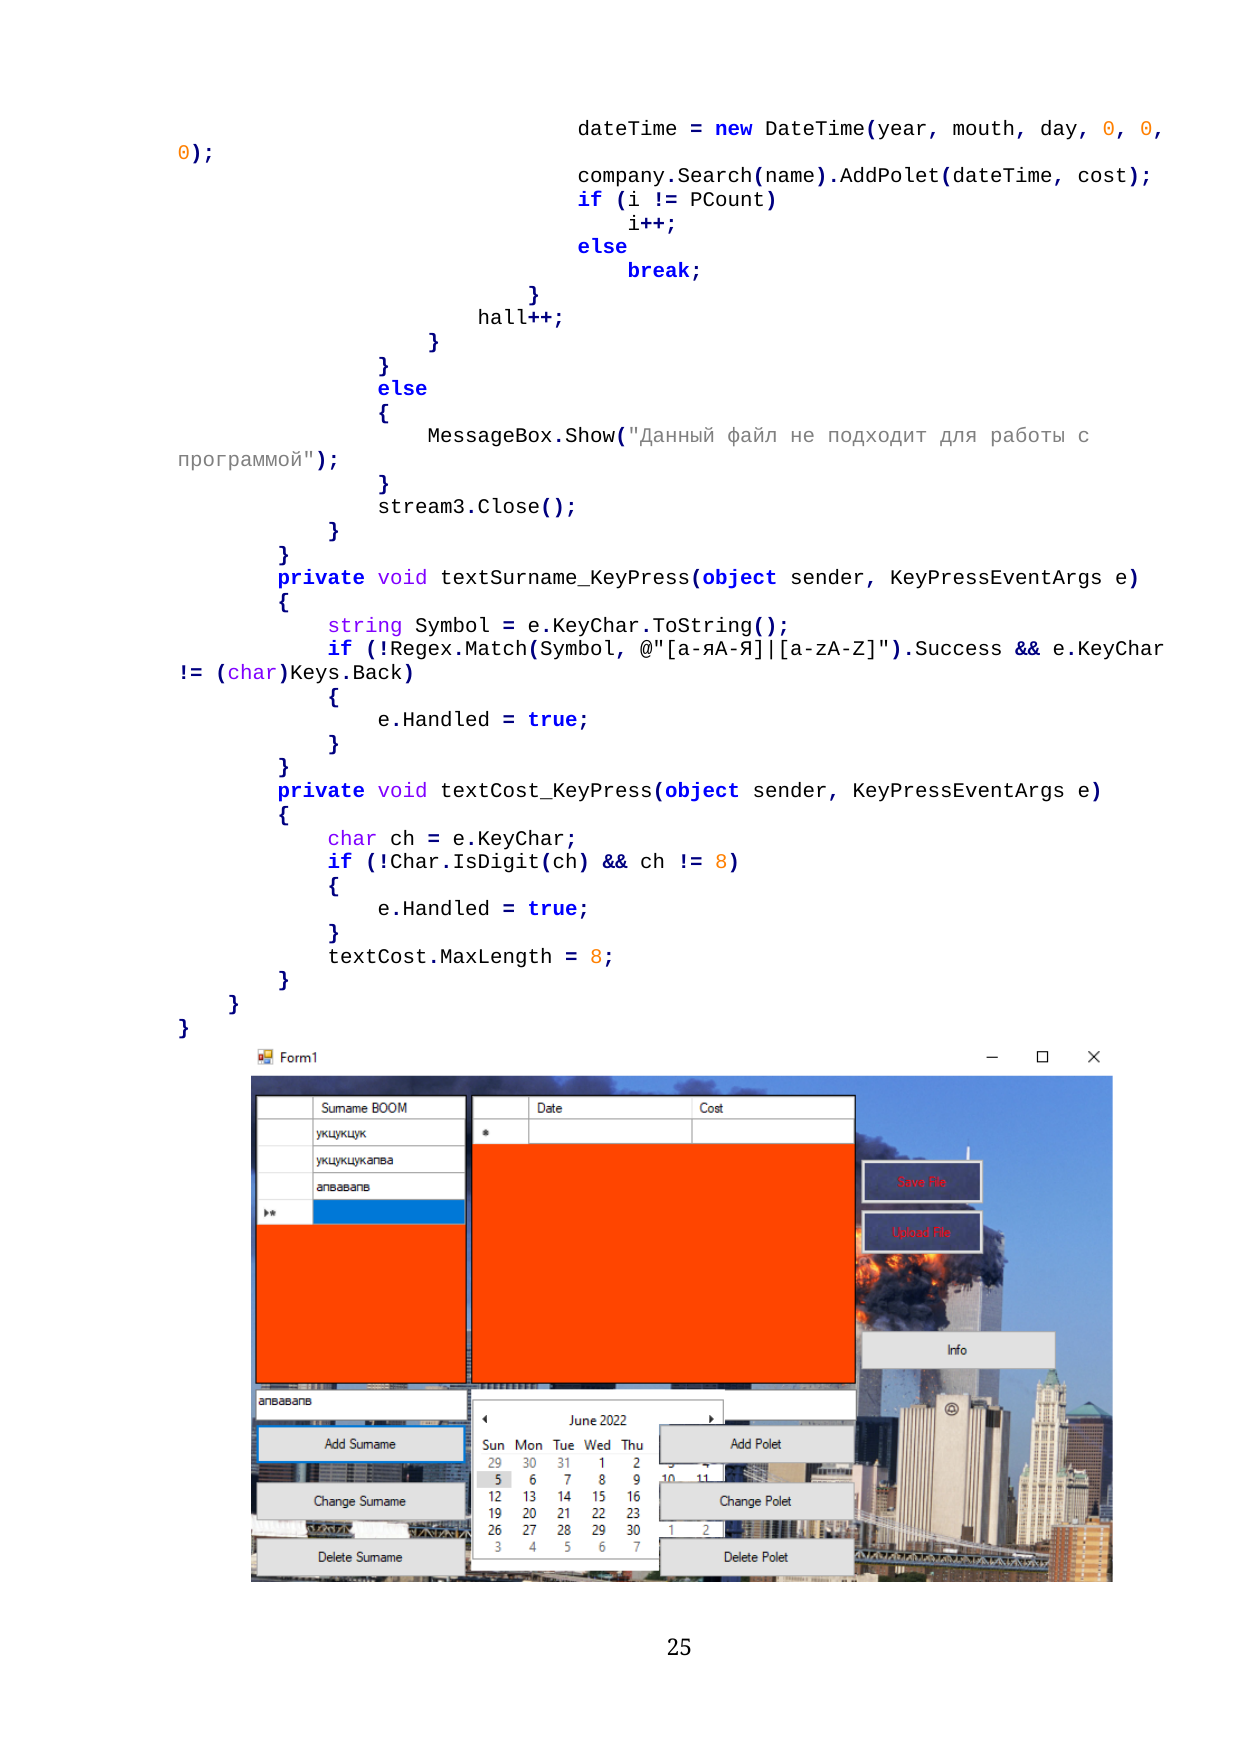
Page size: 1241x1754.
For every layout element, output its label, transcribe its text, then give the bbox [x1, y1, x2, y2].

text if (!Regex.Match(Symbol, @"[а-яА-Я]|[a-zA-Z]").Success && e.KeyChar != (char)Keys.Back) [177, 638, 1181, 686]
text i++; [177, 213, 1181, 236]
text } [177, 331, 1181, 354]
text e.Handled = true; [177, 709, 1181, 733]
text if (!Char.IsDigit(ch) && ch != 8) [177, 851, 1181, 875]
text } [177, 354, 1181, 378]
text stream3.Close(); [177, 496, 1181, 520]
text hall++; [177, 307, 1181, 331]
text if (i != PCount) [177, 189, 1181, 213]
text } [177, 473, 1181, 496]
text } [177, 544, 1181, 567]
text private void textSurname_KeyPress(object sender, KeyPressEventArgs e) [177, 567, 1181, 591]
text } [177, 993, 1181, 1017]
text } [177, 1017, 1181, 1040]
text MessageBox.Show("Данный файл не подходит для работы с программой"); [177, 426, 1181, 473]
text } [177, 733, 1181, 757]
text } [177, 757, 1181, 780]
text } [177, 969, 1181, 993]
text textCost.MaxLength = 8; [177, 946, 1181, 969]
text char ch = e.KeyChar; [177, 827, 1181, 851]
text else [177, 378, 1181, 402]
text else [177, 236, 1181, 260]
text break; [177, 260, 1181, 284]
text dateTime = new DateTime(year, mouth, day, 0, 0, 0); [177, 118, 1181, 165]
text { [177, 804, 1181, 827]
text string Symbol = e.KeyChar.ToString(); [177, 615, 1181, 638]
text { [177, 402, 1181, 426]
text company.Search(name).AddPolet(dateTime, cost); [177, 165, 1181, 189]
text } [177, 520, 1181, 544]
text { [177, 686, 1181, 709]
text { [177, 591, 1181, 615]
picture [251, 1040, 1113, 1582]
text private void textCost_KeyPress(object sender, KeyPressEventArgs e) [177, 780, 1181, 804]
text } [177, 284, 1181, 307]
text { [177, 875, 1181, 898]
text } [177, 922, 1181, 946]
text e.Handled = true; [177, 898, 1181, 922]
